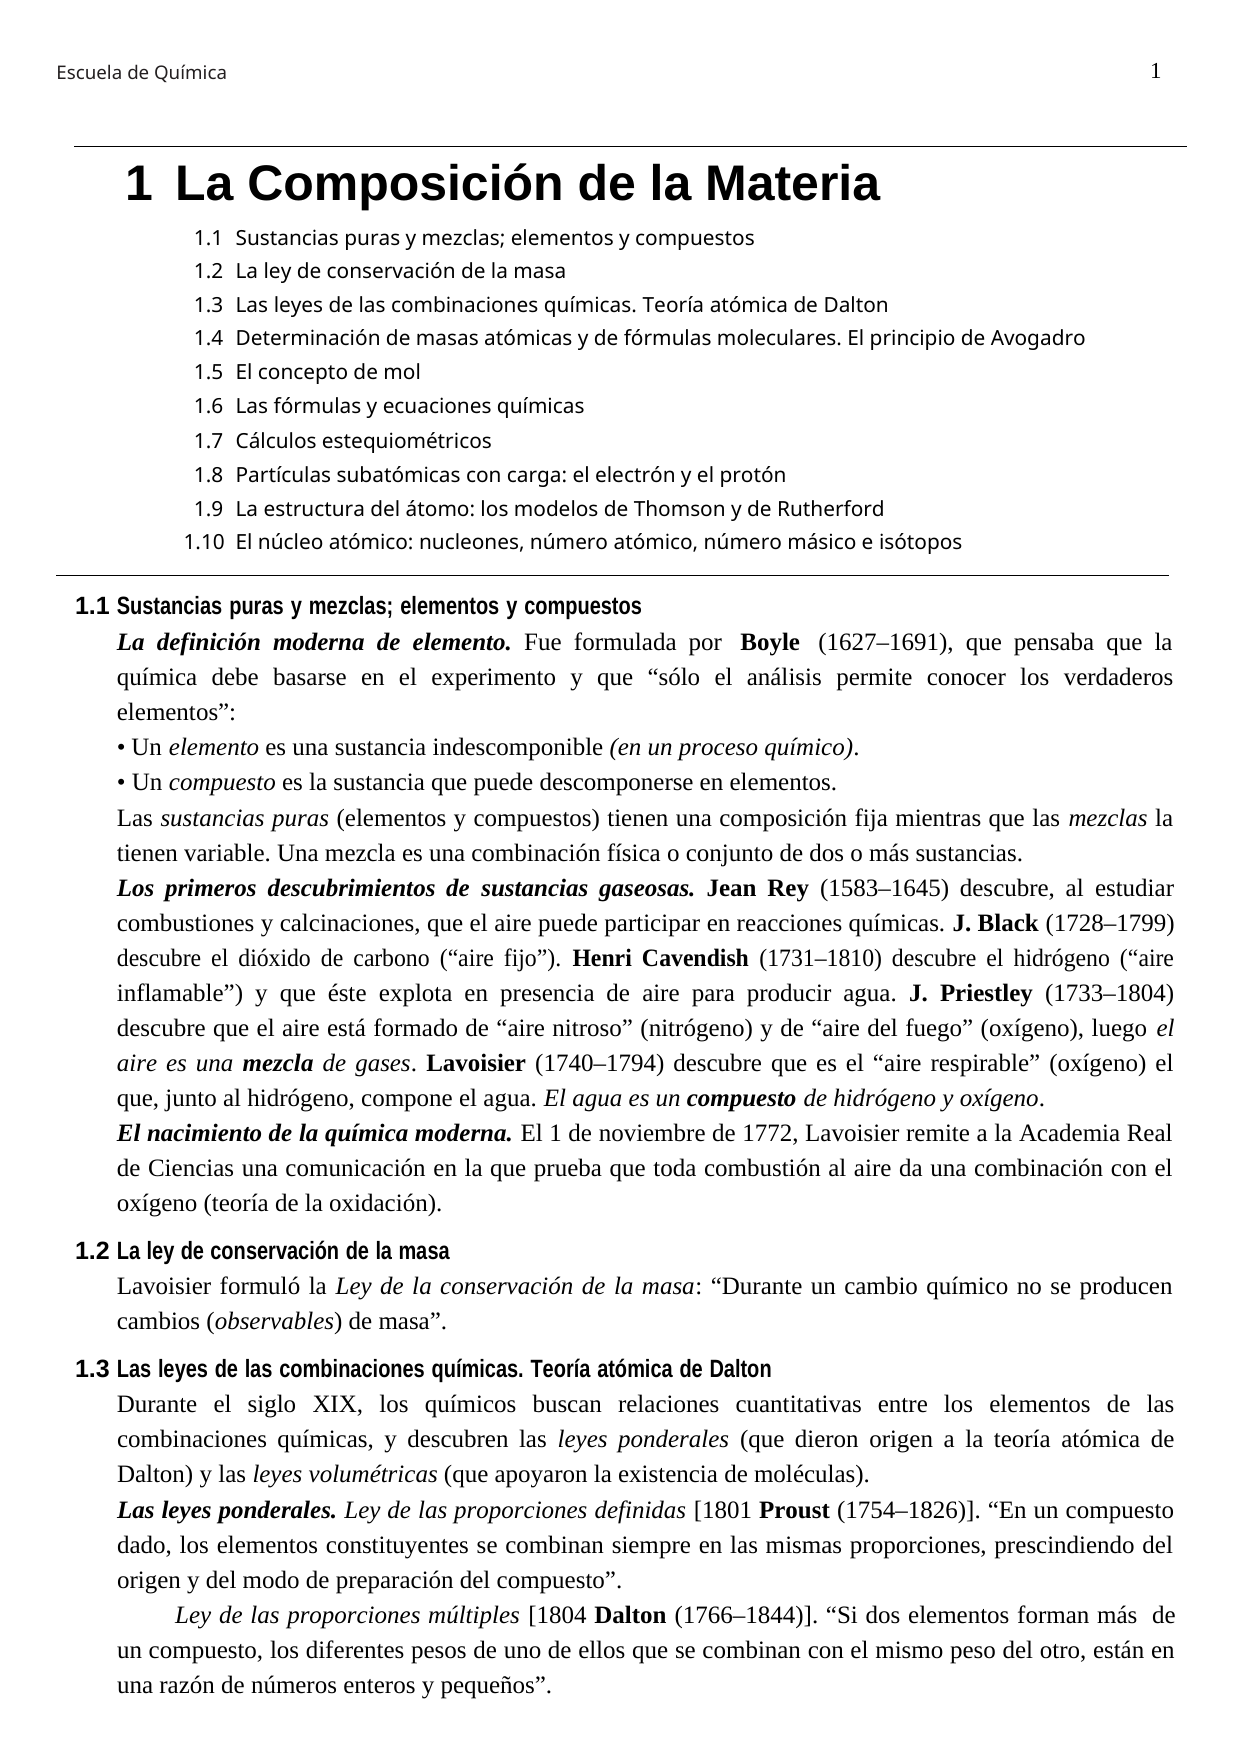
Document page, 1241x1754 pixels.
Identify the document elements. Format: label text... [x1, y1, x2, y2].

text Lavoisier formuló la Ley de la conservación de la masa: “Durante un cambio químico no se producen cambios (observables) de masa”. [117, 1271, 1173, 1335]
list Las leyes de las combinaciones químicas. Teoría atómica de Dalton [194, 290, 1188, 318]
list Partículas subatómicas con carga: el electrón y el protón [194, 460, 1188, 489]
text Los primeros descubrimientos de sustancias gaseosas. Jean Rey (1583–1645) descubre, al estudiar combustiones y calcinaciones, que el aire puede participar en reacciones químicas. J. Black (1728–1799) descubre el dióxido de carbono (“aire fijo”). Henri Cavendish (1731–1810) descubre el hidrógeno (“aire inflamable”) y que éste explota en presencia de aire para producir agua. J. Priestley (1733–1804) descubre que el aire está formado de “aire nitroso” (nitrógeno) y de “aire del fuego” (oxígeno), luego el aire es una mezcla de gases. Lavoisier (1740–1794) descubre que es el “aire respirable” (oxígeno) el que, junto al hidrógeno, compone el agua. El agua es un compuesto de hidrógeno y oxígeno. [117, 873, 1174, 1112]
list El núcleo atómico: nucleones, número atómico, número másico e isótopos [183, 527, 1188, 556]
list Un elemento es una sustancia indescomponible (en un proceso químico). [117, 732, 1188, 761]
text Durante el siglo XIX, los químicos buscan relaciones cuantitativas entre los elementos de las combinaciones químicas, y descubren las leyes ponderales (que dieron origen a la teoría atómica de Dalton) y las leyes volumétricas (que apoyaron la existencia de moléculas). [117, 1389, 1174, 1488]
text Las leyes ponderales. Ley de las proporciones definidas [1801 Proust (1754–1826)]. “En un compuesto dado, los elementos constituyentes se combinan siempre en las mismas proporciones, prescindiendo del origen y del modo de preparación del compuesto”. [117, 1495, 1174, 1593]
list Un compuesto es la sustancia que puede descomponerse en elementos. [117, 767, 1188, 796]
list Cálculos estequiométricos [194, 427, 1188, 455]
list La ley de conservación de la masa [194, 256, 1188, 285]
list Sustancias puras y mezclas; elementos y compuestos [194, 223, 1188, 251]
list La estructura del átomo: los modelos de Thomson y de Rutherford [194, 494, 1188, 522]
list Determinación de masas atómicas y de fórmulas moleculares. El principio de Avogadro [194, 323, 1188, 352]
subtitle La ley de conservación de la masa [75, 1236, 1188, 1264]
list El concepto de mol [194, 357, 1188, 386]
text La definición moderna de elemento. Fue formulada por Boyle (1627–1691), que pensaba que la química debe basarse en el experimento y que “sólo el análisis permite conocer los verdaderos elementos”: [117, 627, 1173, 725]
list Las fórmulas y ecuaciones químicas [194, 391, 1188, 419]
text Las sustancias puras (elementos y compuestos) tienen una composición fija mientras que las mezclas la tienen variable. Una mezcla es una combinación física o conjunto de dos o más sustancias. [117, 803, 1173, 866]
text El nacimiento de la química moderna. El 1 de noviembre de 1772, Lavoisier remite a la Academia Real de Ciencias una comunicación en la que prueba que toda combustión al aire da una combinación con el oxígeno (teoría de la oxidación). [117, 1118, 1174, 1217]
subtitle Sustancias puras y mezclas; elementos y compuestos [75, 591, 1188, 620]
text Ley de las proporciones múltiples [1804 Dalton (1766–1844)]. “Si dos elementos forman más de un compuesto, los diferentes pesos de uno de ellos que se combinan con el mismo peso del otro, están en una razón de números enteros y pequeños”. [117, 1600, 1176, 1699]
title La Composición de la Materia [125, 153, 1188, 211]
subtitle Las leyes de las combinaciones químicas. Teoría atómica de Dalton [75, 1354, 1188, 1383]
